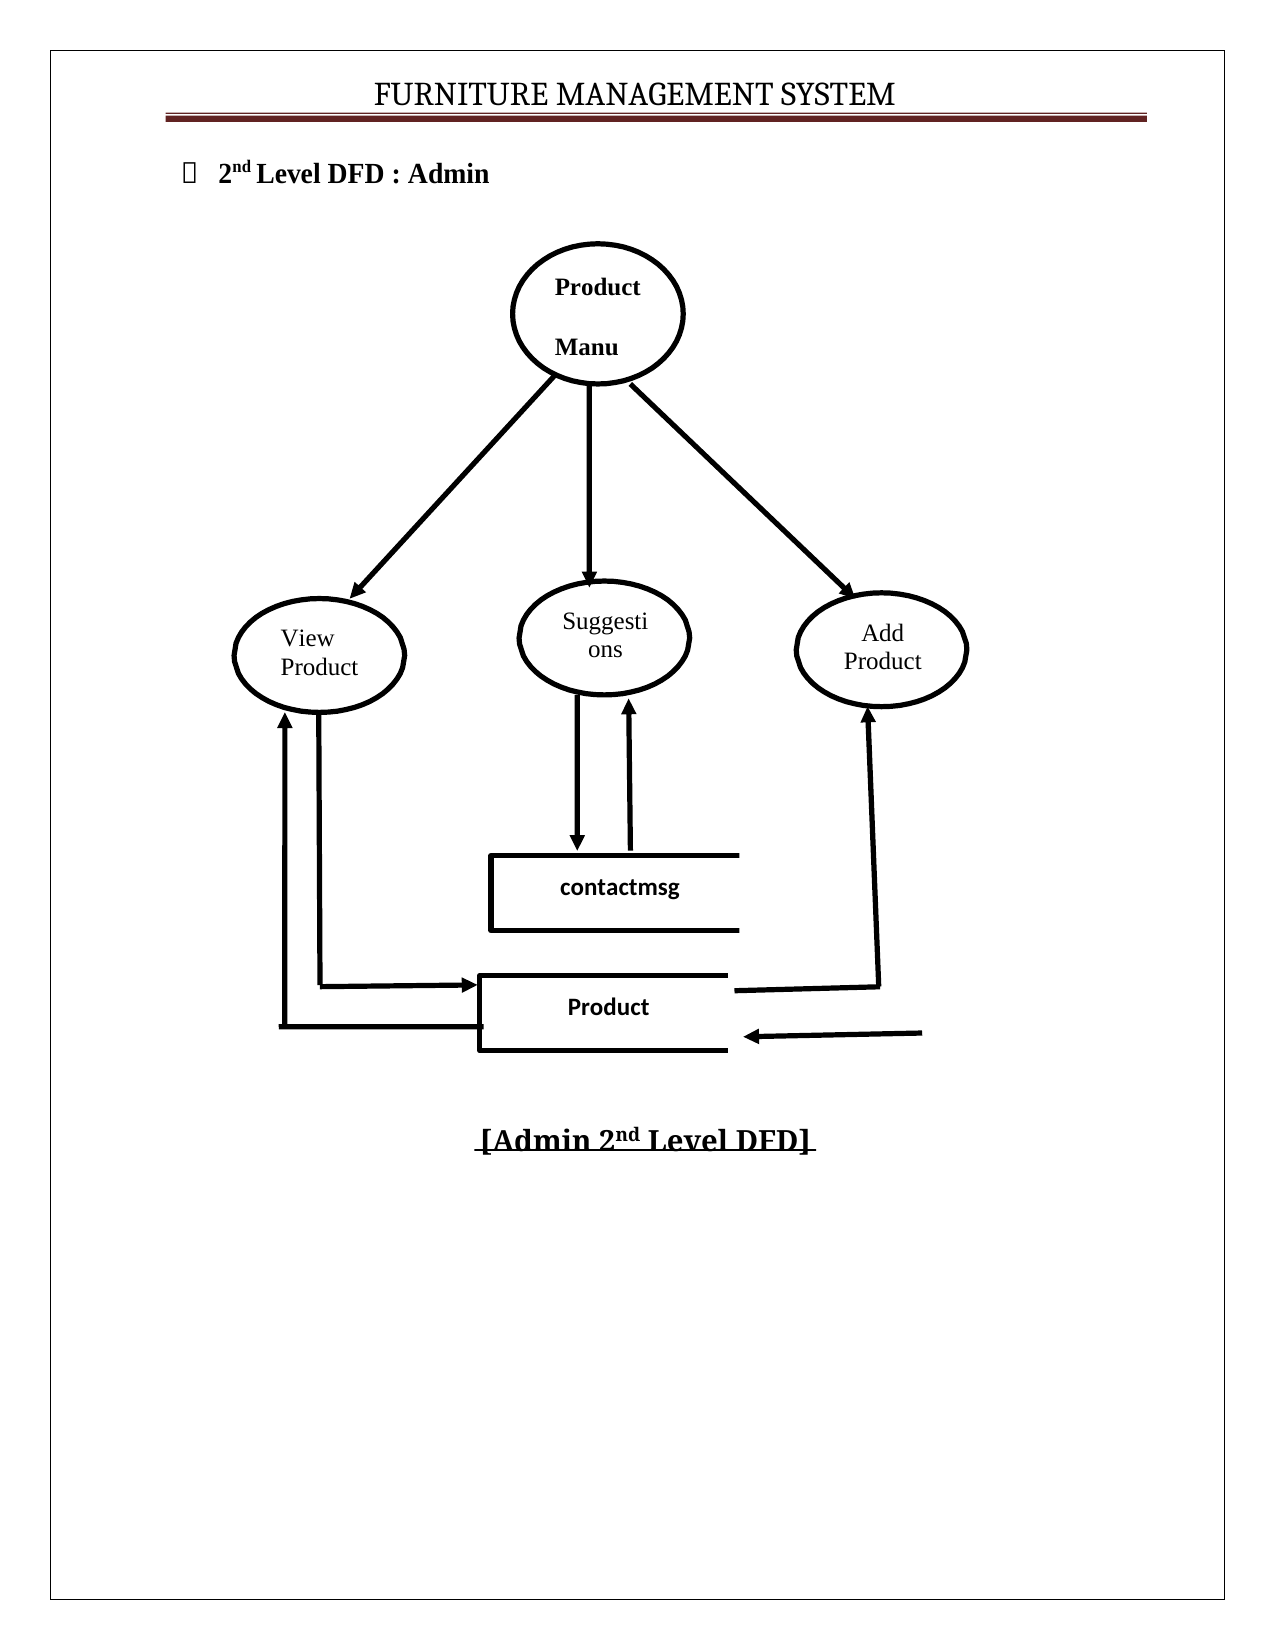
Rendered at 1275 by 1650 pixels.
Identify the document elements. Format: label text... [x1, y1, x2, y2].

text [Admin 2nd Level DFD] [204, 1120, 1087, 1159]
list 2nd Level DFD : Admin [181, 152, 1173, 192]
